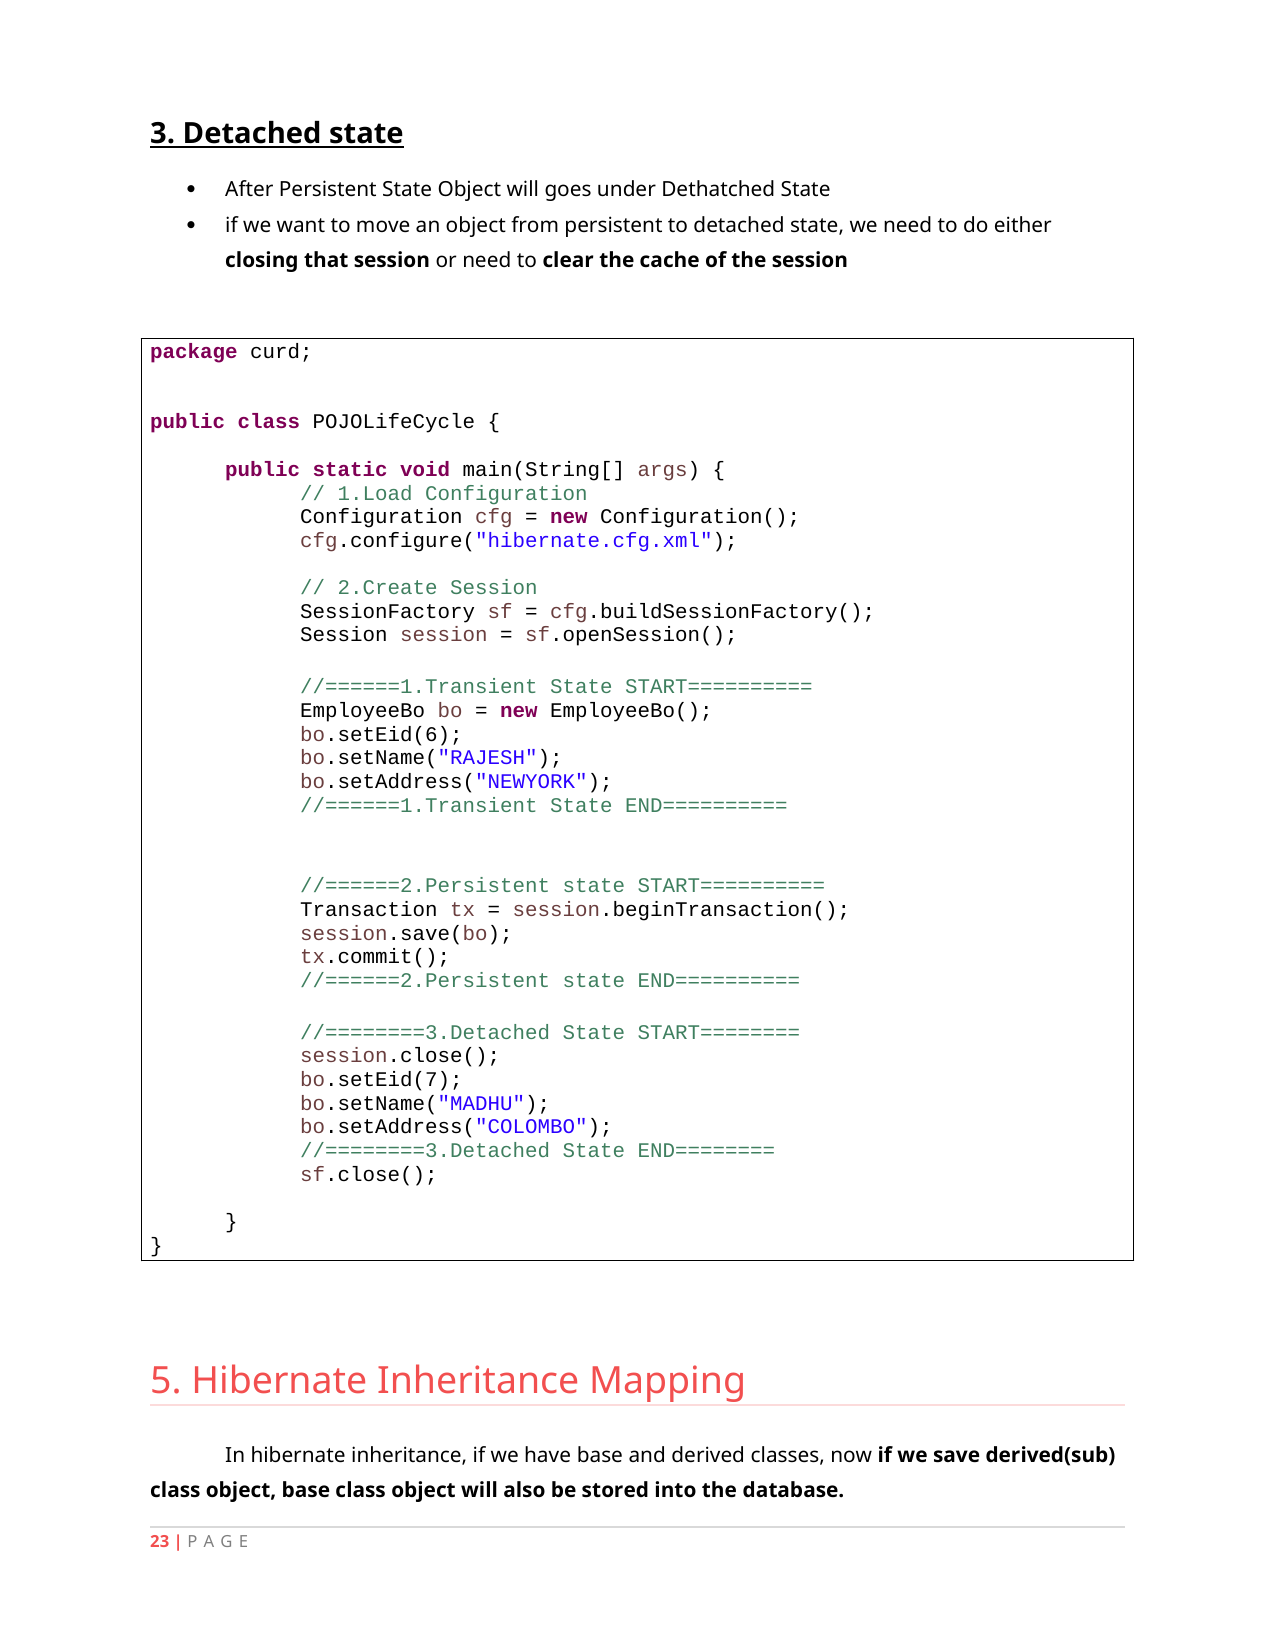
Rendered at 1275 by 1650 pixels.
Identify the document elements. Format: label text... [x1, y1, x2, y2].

text sf.close(); [150, 1164, 1125, 1187]
text } [150, 1211, 1125, 1232]
text In hibernate inheritance, if we have base and derived classes, now if we save derived(sub) class object, base class object will also be stored into the database. [150, 1440, 1125, 1504]
text bo.setEid(6); [150, 724, 1125, 747]
text } [142, 1232, 1133, 1260]
text //======2.Persistent state START========== [150, 875, 1125, 899]
text public static void main(String[] args) { [150, 459, 1125, 482]
text Session session = sf.openSession(); [150, 624, 1125, 648]
text // 1.Load Configuration [150, 482, 1125, 506]
text bo.setEid(7); [150, 1069, 1125, 1093]
text //======1.Transient State END========== [150, 795, 1125, 818]
text tx.commit(); [150, 946, 1125, 970]
text session.save(bo); [150, 922, 1125, 946]
text cfg.configure("hibernate.cfg.xml"); [150, 530, 1125, 553]
text Configuration cfg = new Configuration(); [150, 506, 1125, 530]
text package curd; [142, 339, 1133, 364]
text //========3.Detached State START======== [150, 1022, 1125, 1046]
text session.close(); [150, 1046, 1125, 1069]
list After Persistent State Object will goes under Dethatched State [187, 174, 1125, 203]
list if we want to move an object from persistent to detached state, we need to do either closing that session or need to clear the cache of the session [187, 210, 1125, 274]
text // 2.Create Session [150, 577, 1125, 601]
text EmployeeBo bo = new EmployeeBo(); [150, 700, 1125, 724]
subtitle 5. Hibernate Inheritance Mapping [150, 1353, 1125, 1404]
text //======2.Persistent state END========== [150, 970, 1125, 993]
text bo.setAddress("COLOMBO"); [150, 1116, 1125, 1140]
text SessionFactory sf = cfg.buildSessionFactory(); [150, 601, 1125, 624]
text bo.setAddress("NEWYORK"); [150, 771, 1125, 795]
text public class POJOLifeCycle { [150, 412, 1125, 435]
text //======1.Transient State START========== [150, 676, 1125, 700]
text bo.setName("RAJESH"); [150, 747, 1125, 771]
subtitle 3. Detached state [150, 112, 1125, 152]
text bo.setName("MADHU"); [150, 1093, 1125, 1116]
text //========3.Detached State END======== [150, 1140, 1125, 1164]
text Transaction tx = session.beginTransaction(); [150, 899, 1125, 922]
